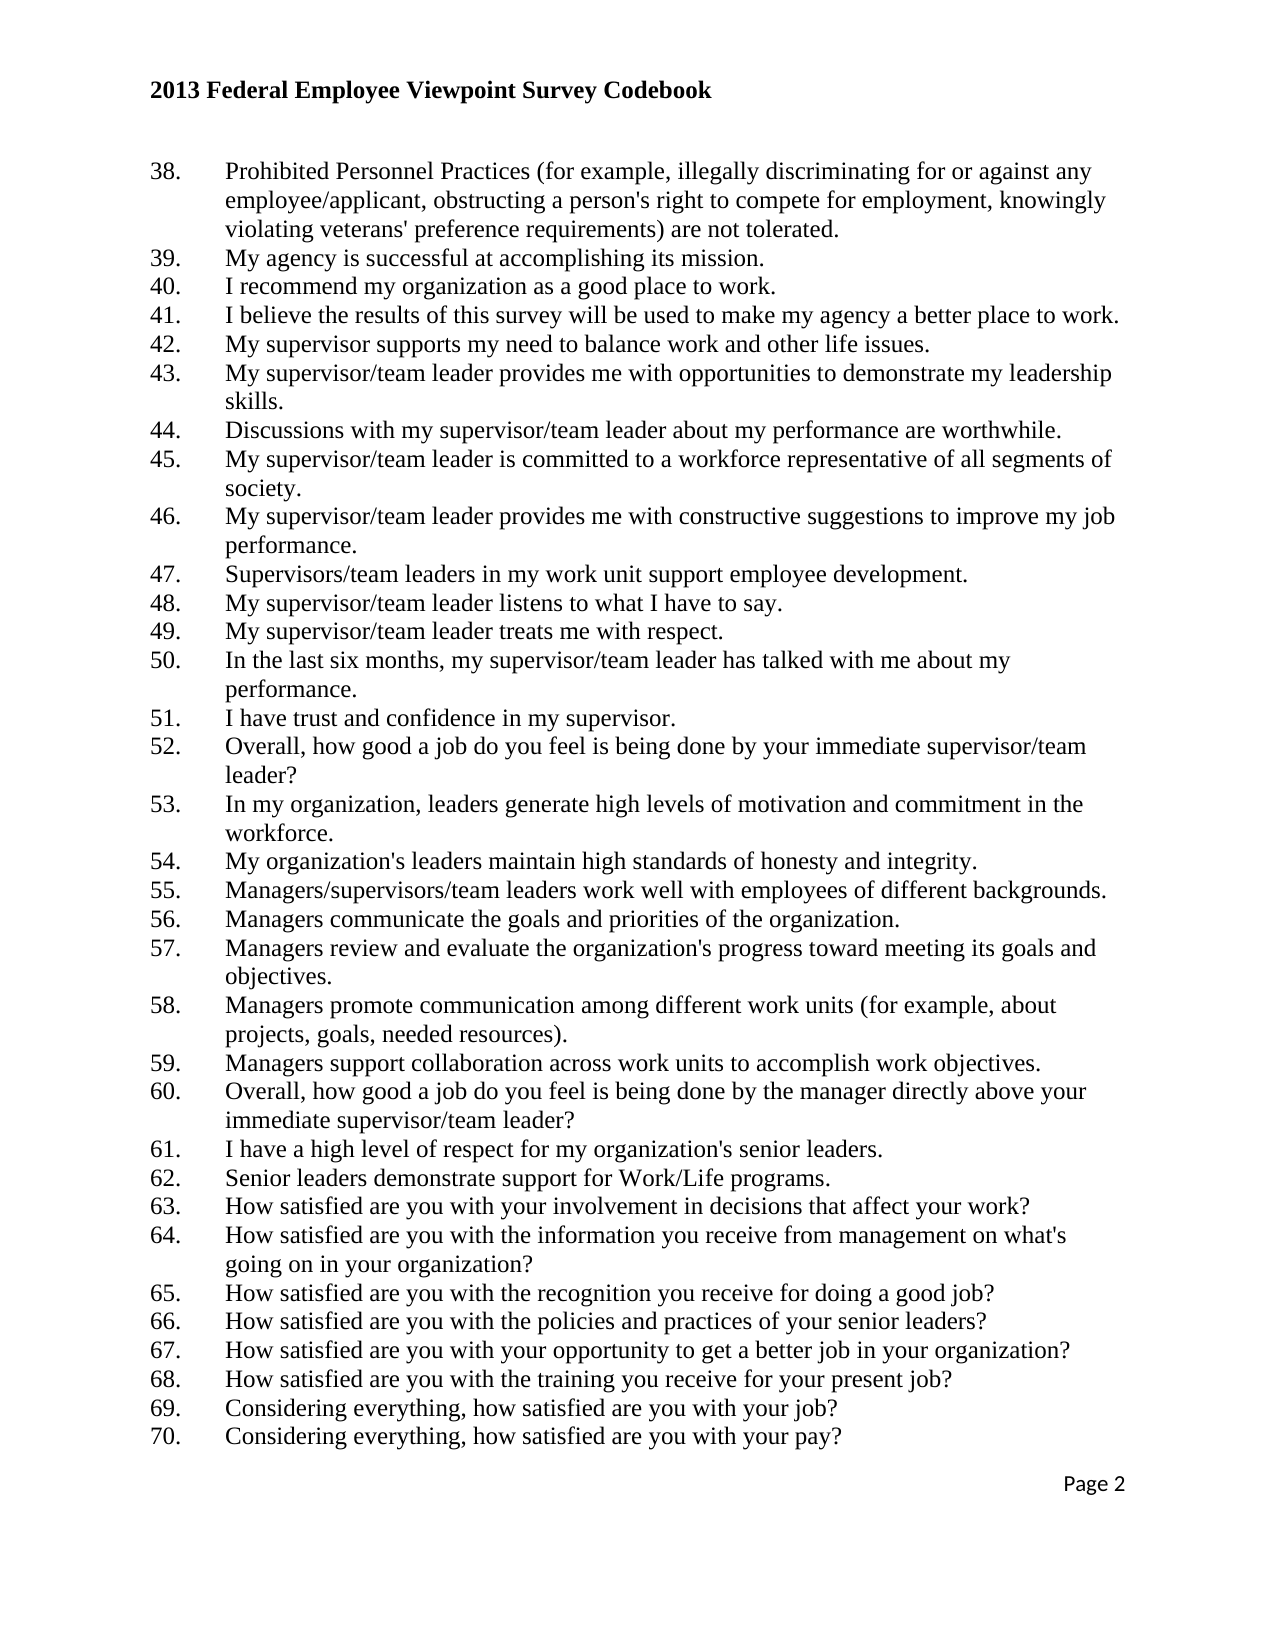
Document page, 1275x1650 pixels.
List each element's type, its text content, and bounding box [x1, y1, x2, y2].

text 57. Managers review and evaluate the organization's progress toward meeting its goals and objectives. [150, 933, 1125, 990]
text 67. How satisfied are you with your opportunity to get a better job in your organization? [150, 1335, 1125, 1364]
text 55. Managers/supervisors/team leaders work well with employees of different backgrounds. [150, 875, 1125, 904]
text 59. Managers support collaboration across work units to accomplish work objectives. [150, 1048, 1125, 1076]
text 70. Considering everything, how satisfied are you with your pay? [150, 1421, 1125, 1450]
text 66. How satisfied are you with the policies and practices of your senior leaders? [150, 1306, 1125, 1335]
text 60. Overall, how good a job do you feel is being done by the manager directly above your immediate supervisor/team leader? [150, 1076, 1125, 1134]
text 47. Supervisors/team leaders in my work unit support employee development. [150, 559, 1125, 588]
text 58. Managers promote communication among different work units (for example, about projects, goals, needed resources). [150, 990, 1125, 1048]
text 53. In my organization, leaders generate high levels of motivation and commitment in the workforce. [150, 789, 1125, 846]
text 48. My supervisor/team leader listens to what I have to say. [150, 588, 1125, 616]
text 52. Overall, how good a job do you feel is being done by your immediate supervisor/team leader? [150, 731, 1125, 789]
text 39. My agency is successful at accomplishing its mission. [150, 243, 1125, 271]
text 64. How satisfied are you with the information you receive from management on what's going on in your organization? [150, 1220, 1125, 1278]
text 49. My supervisor/team leader treats me with respect. [150, 616, 1125, 645]
text 38. Prohibited Personnel Practices (for example, illegally discriminating for or against any employee/applicant, obstructing a person's right to compete for employment, knowingly violating veterans' preference requirements) are not tolerated. [150, 156, 1125, 243]
text 51. I have trust and confidence in my supervisor. [150, 703, 1125, 731]
text 63. How satisfied are you with your involvement in decisions that affect your work? [150, 1191, 1125, 1220]
text 61. I have a high level of respect for my organization's senior leaders. [150, 1134, 1125, 1163]
text 68. How satisfied are you with the training you receive for your present job? [150, 1364, 1125, 1393]
text 40. I recommend my organization as a good place to work. [150, 271, 1125, 300]
text 44. Discussions with my supervisor/team leader about my performance are worthwhile. [150, 415, 1125, 444]
text 54. My organization's leaders maintain high standards of honesty and integrity. [150, 846, 1125, 875]
text 41. I believe the results of this survey will be used to make my agency a better place to work. [150, 300, 1125, 329]
text 50. In the last six months, my supervisor/team leader has talked with me about my performance. [150, 645, 1125, 703]
text 56. Managers communicate the goals and priorities of the organization. [150, 904, 1125, 933]
text 46. My supervisor/team leader provides me with constructive suggestions to improve my job performance. [150, 501, 1125, 559]
text 42. My supervisor supports my need to balance work and other life issues. [150, 329, 1125, 358]
text 69. Considering everything, how satisfied are you with your job? [150, 1393, 1125, 1421]
text 45. My supervisor/team leader is committed to a workforce representative of all segments of society. [150, 444, 1125, 501]
text 62. Senior leaders demonstrate support for Work/Life programs. [150, 1163, 1125, 1191]
text 65. How satisfied are you with the recognition you receive for doing a good job? [150, 1278, 1125, 1306]
text 43. My supervisor/team leader provides me with opportunities to demonstrate my leadership skills. [150, 358, 1125, 415]
